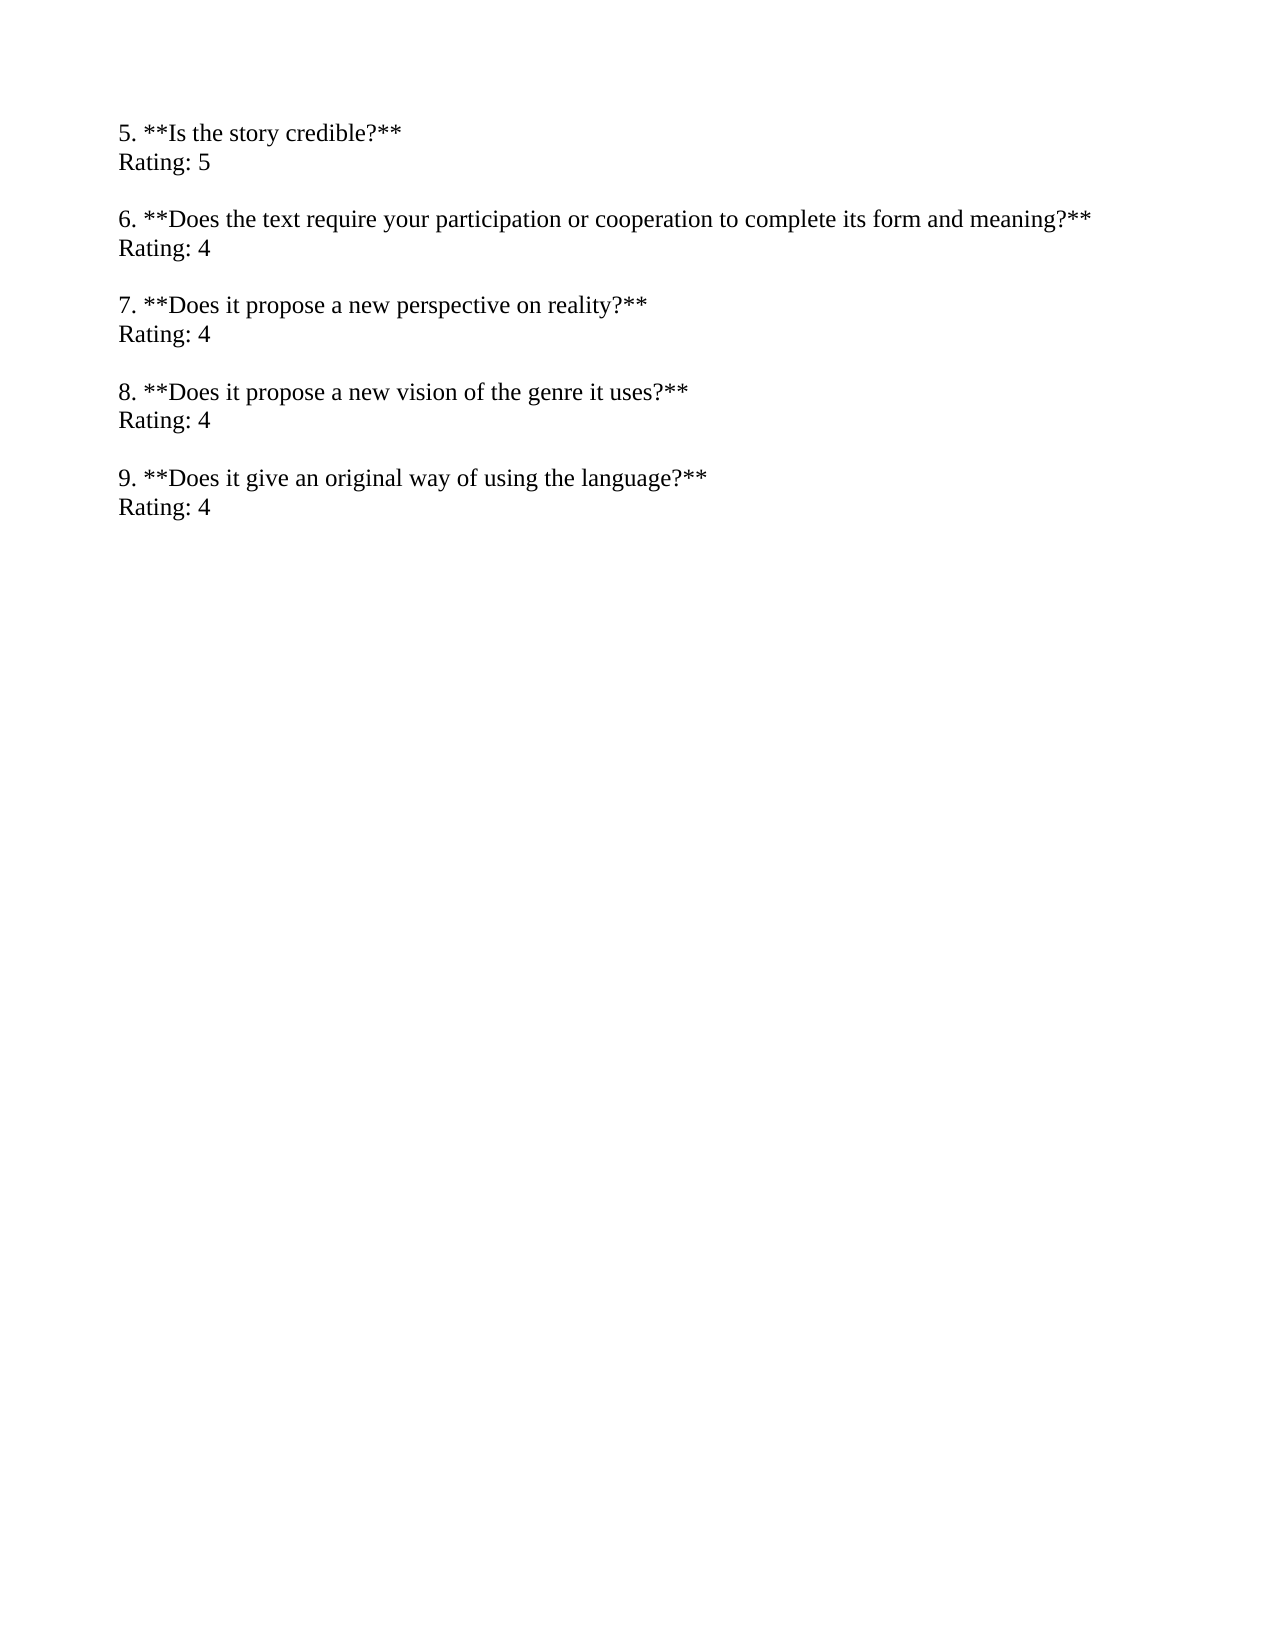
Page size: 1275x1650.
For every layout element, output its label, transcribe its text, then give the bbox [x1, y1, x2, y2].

text Rating: 4 [118, 492, 1157, 521]
text 9. **Does it give an original way of using the language?** [118, 463, 1157, 492]
text 5. **Is the story credible?** [118, 118, 1157, 147]
text 7. **Does it propose a new perspective on reality?** [118, 291, 1157, 319]
text Rating: 4 [118, 406, 1157, 434]
text Rating: 5 [118, 147, 1157, 176]
text Rating: 4 [118, 319, 1157, 348]
text Rating: 4 [118, 233, 1157, 262]
text 8. **Does it propose a new vision of the genre it uses?** [118, 377, 1157, 406]
text 6. **Does the text require your participation or cooperation to complete its form and meaning?** [118, 204, 1157, 233]
